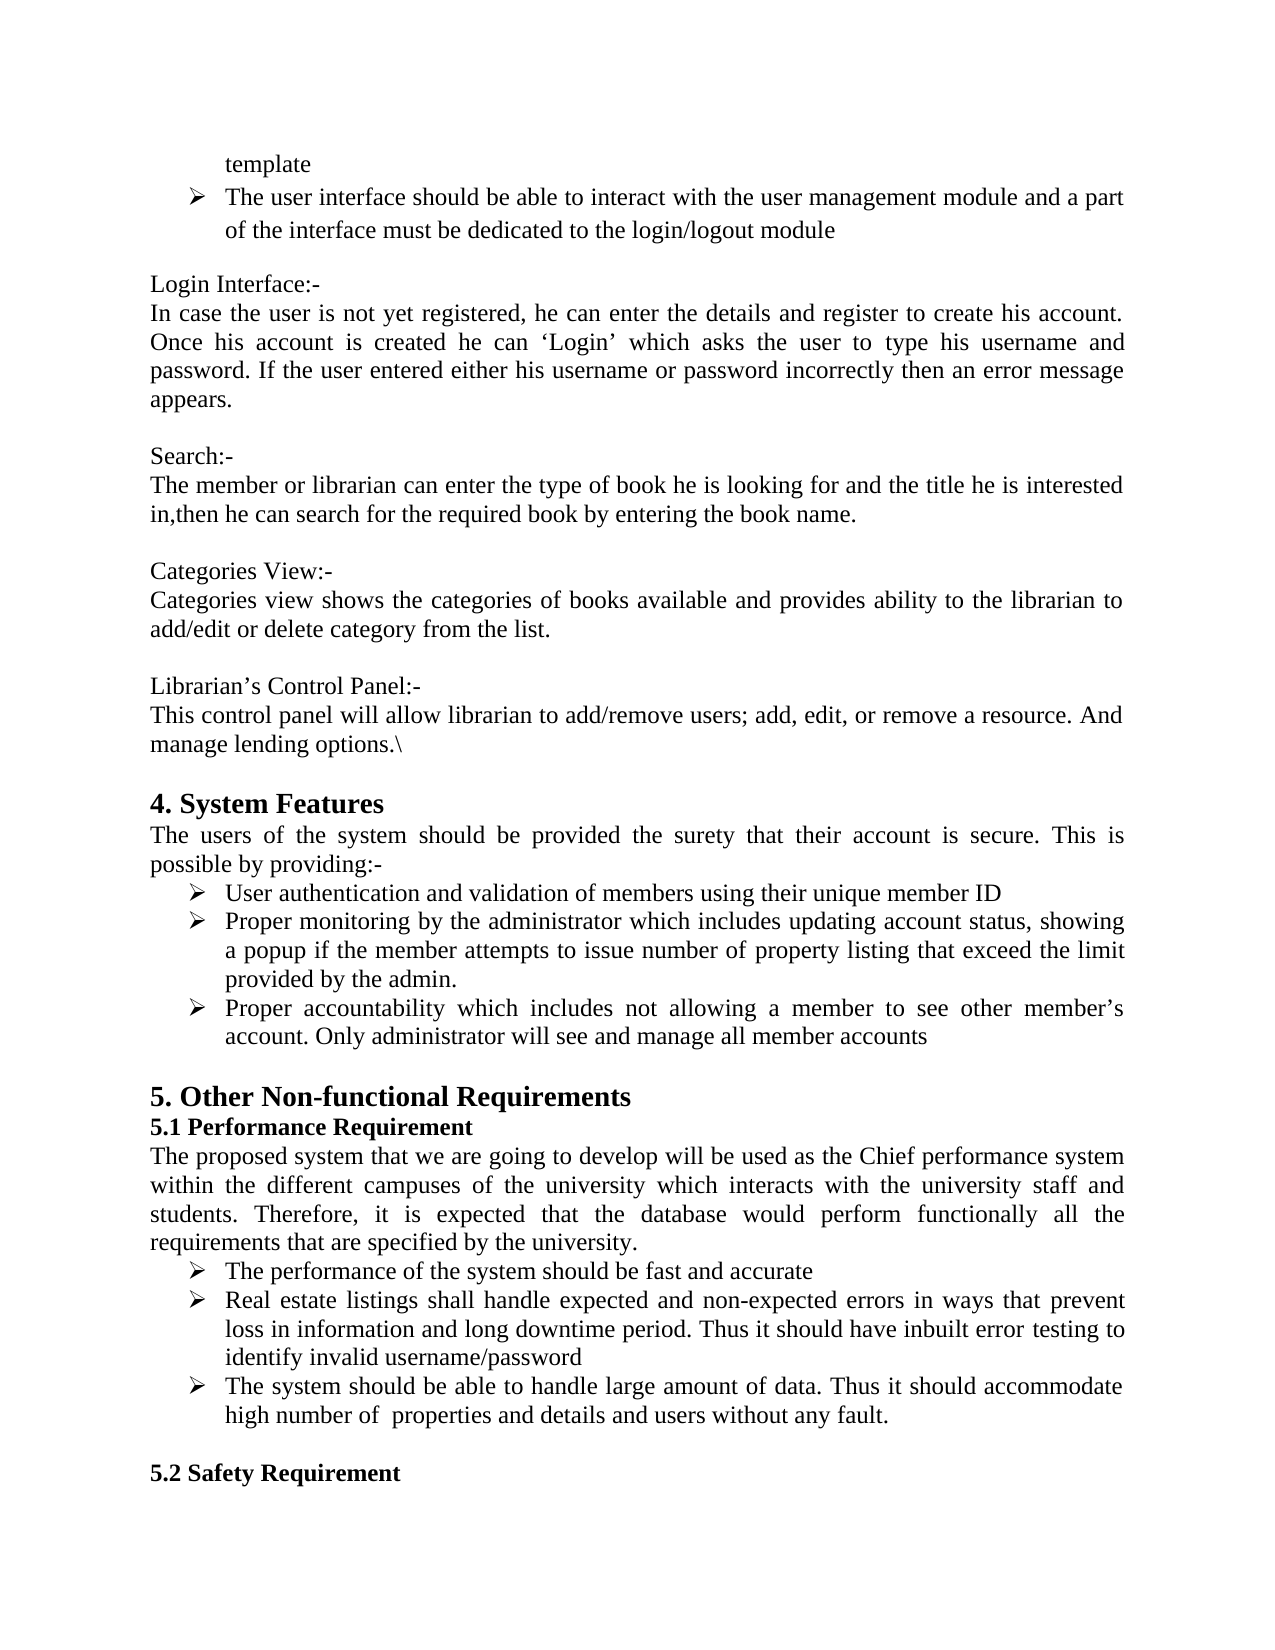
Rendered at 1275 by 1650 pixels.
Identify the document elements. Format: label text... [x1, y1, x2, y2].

text The users of the system should be provided the surety that their account is secure. This is possible by providing:- [150, 820, 1124, 878]
list The system should be able to handle large amount of data. Thus it should accommodate high number of properties and details and users without any fault. [187, 1371, 1124, 1429]
subtitle Safety Requirement [150, 1458, 1212, 1487]
text The member or librarian can enter the type of book he is looking for and the title he is interested in,then he can search for the required book by entering the book name. [150, 470, 1126, 528]
list Real estate listings shall handle expected and non-expected errors in ways that prevent loss in information and long downtime period. Thus it should have inbuilt error testing to identify invalid username/password [187, 1285, 1125, 1371]
list User authentication and validation of members using their unique member ID [187, 878, 1212, 906]
list The user interface should be able to interact with the user management module and a part of the interface must be dedicated to the login/logout module [187, 182, 1125, 244]
subtitle Performance Requirement [150, 1113, 1212, 1141]
text This control panel will allow librarian to add/remove users; add, edit, or remove a resource. And manage lending options.\ [150, 700, 1126, 758]
text Search:- [150, 442, 1212, 470]
list The performance of the system should be fast and accurate [187, 1256, 1212, 1285]
text In case the user is not yet registered, he can enter the details and register to create his account. Once his account is created he can ‘Login’ which asks the user to type his username and password. If the user entered either his username or password incorrectly then an error message appears. [150, 298, 1125, 413]
subtitle System Features [150, 787, 1212, 820]
text template [225, 149, 1212, 178]
text Categories View:- [150, 556, 1212, 585]
text Login Interface:- [150, 269, 1212, 298]
text The proposed system that we are going to develop will be used as the Chief performance system within the different campuses of the university which interacts with the university staff and students. Therefore, it is expected that the database would perform functionally all the requirements that are specified by the university. [150, 1141, 1125, 1256]
list Proper accountability which includes not allowing a member to see other member’s account. Only administrator will see and manage all member accounts [187, 993, 1125, 1050]
text Librarian’s Control Panel:- [150, 671, 1212, 700]
subtitle Other Non-functional Requirements [150, 1079, 1212, 1113]
list Proper monitoring by the administrator which includes updating account status, showing a popup if the member attempts to issue number of property listing that exceed the limit provided by the admin. [187, 906, 1125, 993]
text Categories view shows the categories of books available and provides ability to the librarian to add/edit or delete category from the list. [150, 585, 1126, 643]
